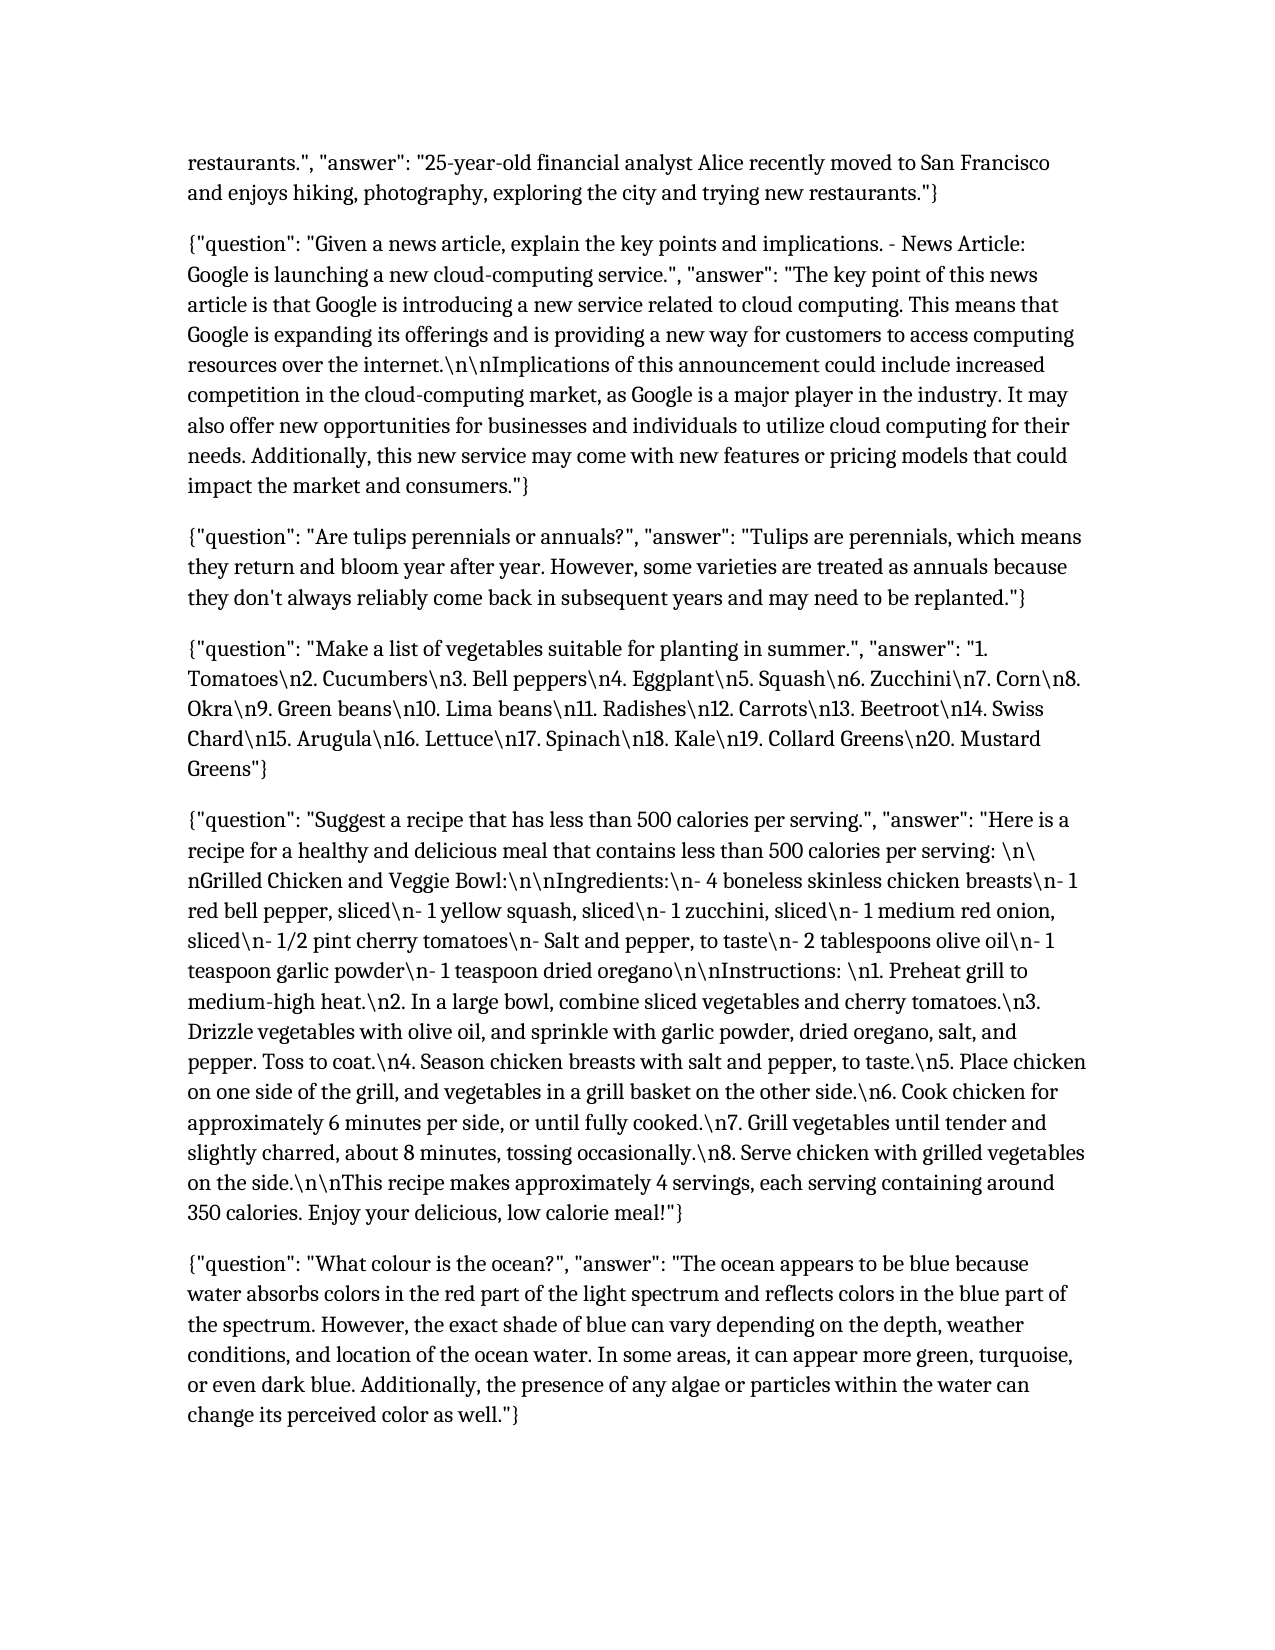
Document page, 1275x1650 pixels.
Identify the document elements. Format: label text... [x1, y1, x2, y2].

text {"question": "What colour is the ocean?", "answer": "The ocean appears to be blue because water absorbs colors in the red part of the light spectrum and reflects colors in the blue part of the spectrum. However, the exact shade of blue can vary depending on the depth, weather conditions, and location of the ocean water. In some areas, it can appear more green, turquoise, or even dark blue. Additionally, the presence of any algae or particles within the water can change its perceived color as well."} [187, 1251, 1087, 1428]
text {"question": "Are tulips perennials or annuals?", "answer": "Tulips are perennials, which means they return and bloom year after year. However, some varieties are treated as annuals because they don't always reliably come back in subsequent years and may need to be replanted."} [187, 524, 1087, 611]
text {"question": "Make a list of vegetables suitable for planting in summer.", "answer": "1. Tomatoes\n2. Cucumbers\n3. Bell peppers\n4. Eggplant\n5. Squash\n6. Zucchini\n7. Corn\n8. Okra\n9. Green beans\n10. Lima beans\n11. Radishes\n12. Carrots\n13. Beetroot\n14. Swiss Chard\n15. Arugula\n16. Lettuce\n17. Spinach\n18. Kale\n19. Collard Greens\n20. Mustard Greens"} [187, 635, 1087, 783]
text {"question": "Suggest a recipe that has less than 500 calories per serving.", "answer": "Here is a recipe for a healthy and delicious meal that contains less than 500 calories per serving: \n\nGrilled Chicken and Veggie Bowl:\n\nIngredients:\n- 4 boneless skinless chicken breasts\n- 1 red bell pepper, sliced\n- 1 yellow squash, sliced\n- 1 zucchini, sliced\n- 1 medium red onion, sliced\n- 1/2 pint cherry tomatoes\n- Salt and pepper, to taste\n- 2 tablespoons olive oil\n- 1 teaspoon garlic powder\n- 1 teaspoon dried oregano\n\nInstructions: \n1. Preheat grill to medium-high heat.\n2. In a large bowl, combine sliced vegetables and cherry tomatoes.\n3. Drizzle vegetables with olive oil, and sprinkle with garlic powder, dried oregano, salt, and pepper. Toss to coat.\n4. Season chicken breasts with salt and pepper, to taste.\n5. Place chicken on one side of the grill, and vegetables in a grill basket on the other side.\n6. Cook chicken for approximately 6 minutes per side, or until fully cooked.\n7. Grill vegetables until tender and slightly charred, about 8 minutes, tossing occasionally.\n8. Serve chicken with grilled vegetables on the side.\n\nThis recipe makes approximately 4 servings, each serving containing around 350 calories. Enjoy your delicious, low calorie meal!"} [187, 807, 1087, 1226]
text {"question": "Given a news article, explain the key points and implications. - News Article: Google is launching a new cloud-computing service.", "answer": "The key point of this news article is that Google is introducing a new service related to cloud computing. This means that Google is expanding its offerings and is providing a new way for customers to access computing resources over the internet.\n\nImplications of this announcement could include increased competition in the cloud-computing market, as Google is a major player in the industry. It may also offer new opportunities for businesses and individuals to utilize cloud computing for their needs. Additionally, this new service may come with new features or pricing models that could impact the market and consumers."} [187, 231, 1087, 499]
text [187, 150, 1087, 207]
